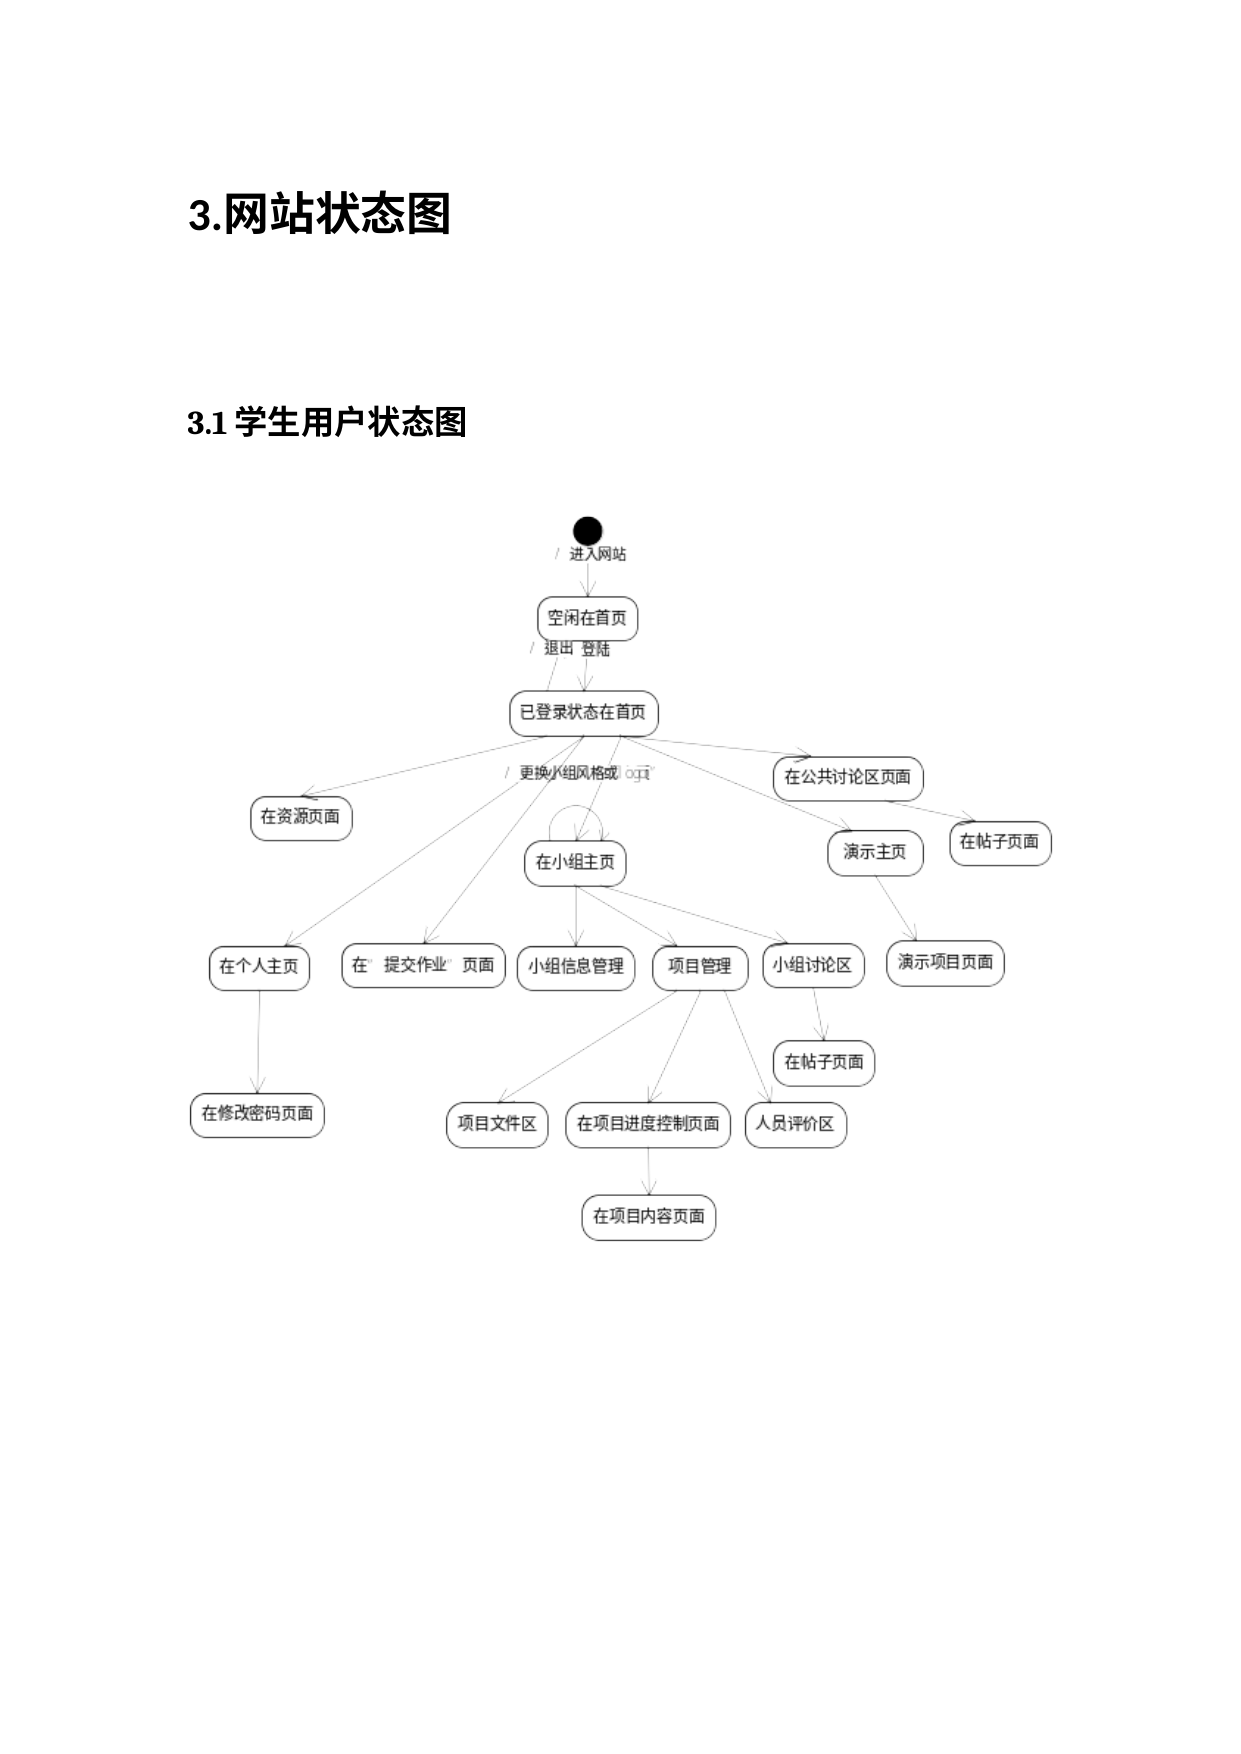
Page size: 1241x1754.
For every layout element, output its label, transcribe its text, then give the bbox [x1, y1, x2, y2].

subtitle 3.1学生用户状态图 [187, 387, 1053, 452]
subtitle 3.网站状态图 [187, 162, 1053, 259]
